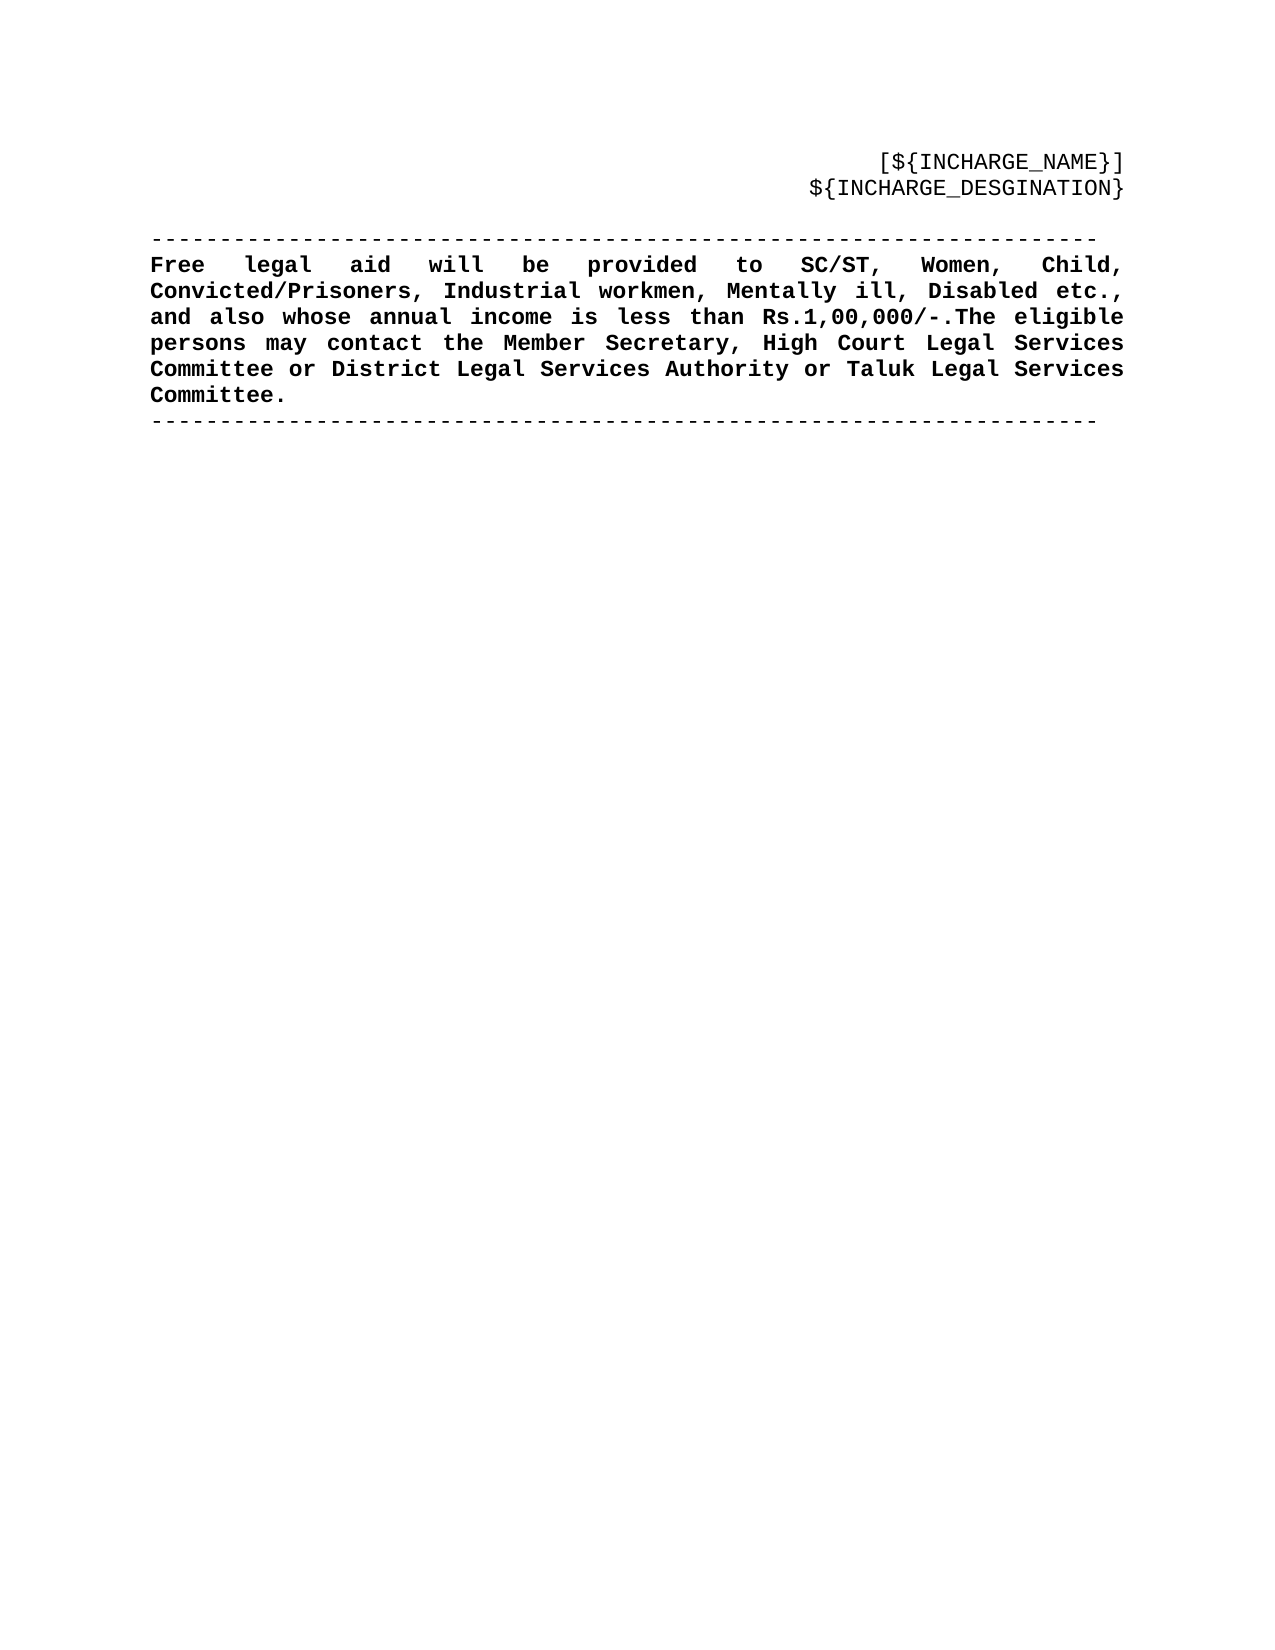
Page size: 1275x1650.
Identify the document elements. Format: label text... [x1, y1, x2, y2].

text --------------------------------------------------------------------- [150, 409, 1125, 435]
text [${INCHARGE_NAME}] [150, 150, 1125, 176]
text --------------------------------------------------------------------- [150, 228, 1125, 254]
text ${INCHARGE_DESGINATION} [150, 176, 1125, 202]
text Free legal aid will be provided to SC/ST, Women, Child, Convicted/Prisoners, Industrial workmen, Mentally ill, Disabled etc., and also whose annual income is less than Rs.1,00,000/-.The eligible persons may contact the Member Secretary, High Court Legal Services Committee or District Legal Services Authority or Taluk Legal Services Committee. [150, 254, 1125, 409]
